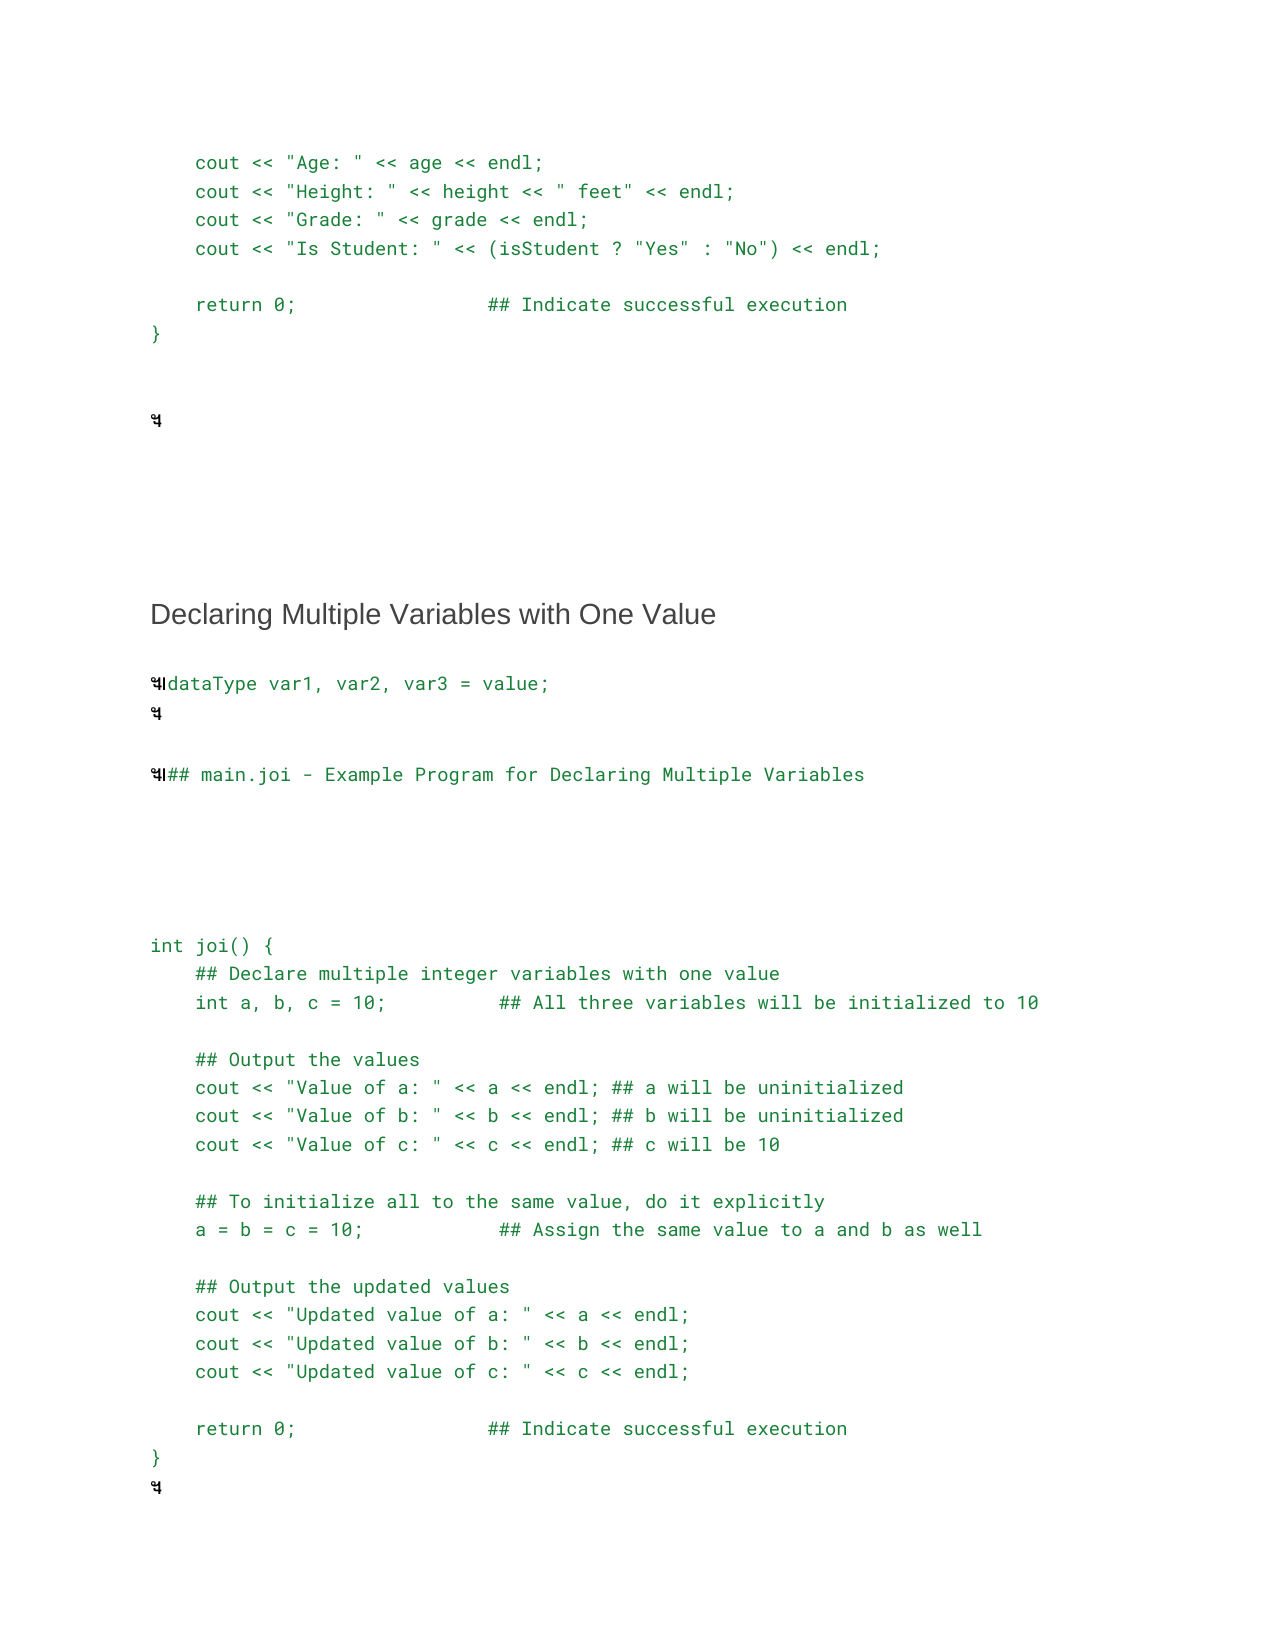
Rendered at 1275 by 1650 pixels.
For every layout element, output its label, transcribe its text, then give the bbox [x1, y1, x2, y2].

text } [150, 1444, 1125, 1469]
text } [150, 321, 1125, 345]
text ## Output the updated values [150, 1274, 1125, 1298]
text cout << "Grade: " << grade << endl; [150, 207, 1125, 232]
text cout << "Height: " << height << " feet" << endl; [150, 178, 1125, 203]
text cout << "Value of b: " << b << endl; ## b will be uninitialized [150, 1103, 1125, 1128]
text  [150, 406, 1125, 432]
text cout << "Value of c: " << c << endl; ## c will be 10 [150, 1132, 1125, 1156]
text ## To initialize all to the same value, do it explicitly [150, 1188, 1125, 1213]
text  [150, 1473, 1125, 1499]
text dataType var1, var2, var3 = value; [150, 669, 1125, 695]
text a = b = c = 10; ## Assign the same value to a and b as well [150, 1217, 1125, 1242]
text int a, b, c = 10; ## All three variables will be initialized to 10 [150, 989, 1125, 1014]
text cout << "Age: " << age << endl; [150, 150, 1125, 175]
text ## Declare multiple integer variables with one value [150, 961, 1125, 986]
text return 0; ## Indicate successful execution [150, 292, 1125, 317]
text ## main.joi - Example Program for Declaring Multiple Variables [150, 760, 1125, 786]
text cout << "Updated value of b: " << b << endl; [150, 1331, 1125, 1355]
text cout << "Is Student: " << (isStudent ? "Yes" : "No") << endl; [150, 235, 1125, 260]
text int joi() { [150, 932, 1125, 957]
text return 0; ## Indicate successful execution [150, 1416, 1125, 1441]
text  [150, 699, 1125, 726]
text cout << "Value of a: " << a << endl; ## a will be uninitialized [150, 1075, 1125, 1099]
text ## Output the values [150, 1046, 1125, 1071]
text cout << "Updated value of c: " << c << endl; [150, 1359, 1125, 1384]
subtitle Declaring Multiple Variables with One Value [150, 597, 1125, 630]
text cout << "Updated value of a: " << a << endl; [150, 1302, 1125, 1327]
